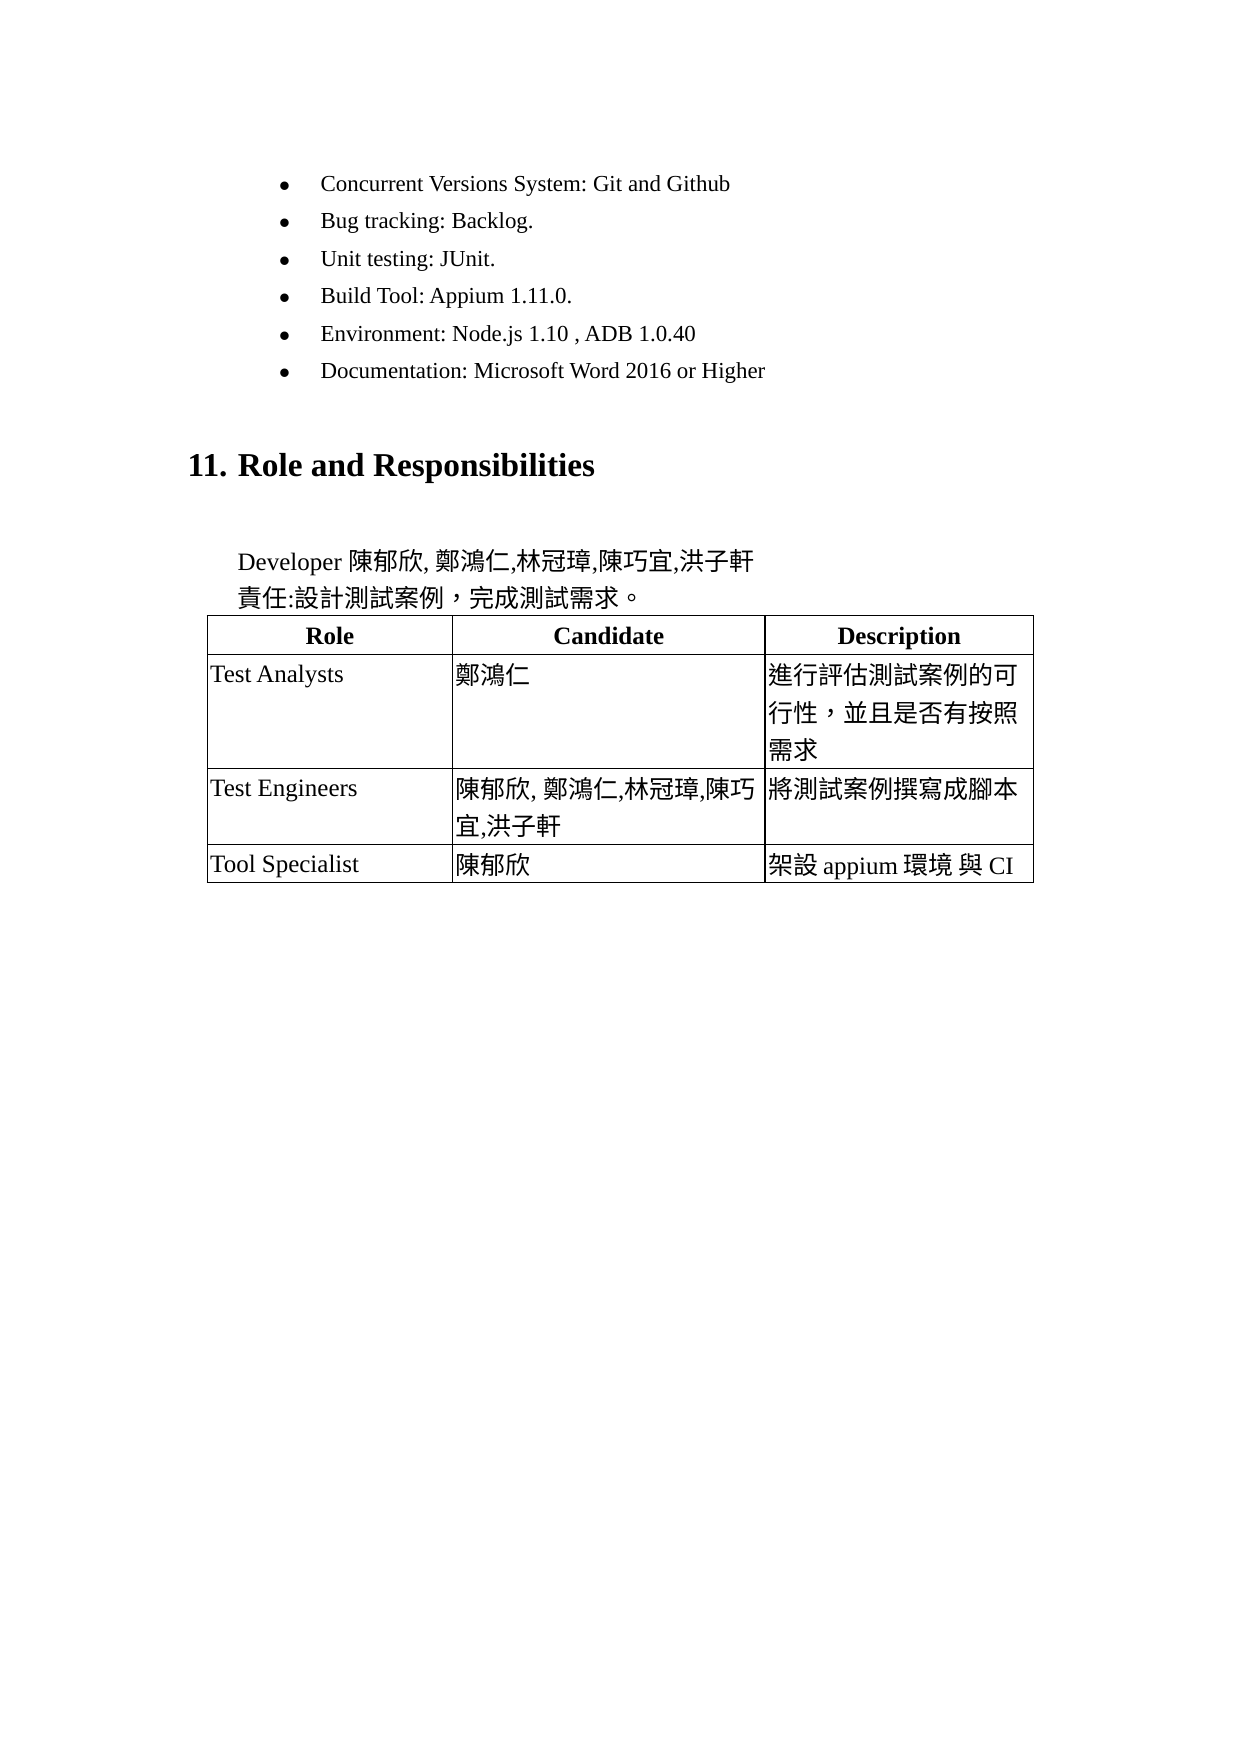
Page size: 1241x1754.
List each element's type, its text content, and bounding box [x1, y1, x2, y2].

table_cell Tool Specialist [208, 845, 452, 882]
table_cell Test Engineers [208, 769, 452, 843]
list Role and Responsibilities [187, 427, 1053, 502]
table_cell 鄭鴻仁 [453, 655, 764, 767]
list Build Tool: Appium 1.11.0. [279, 277, 1053, 314]
table_cell 陳郁欣 [453, 845, 764, 882]
list Unit testing: JUnit. [279, 239, 1053, 277]
table_cell 進行評估測試案例的可行性，並且是否有按照需求 [766, 655, 1033, 767]
list Concurrent Versions System: Git and Github [279, 164, 1053, 202]
table_header Candidate [453, 616, 764, 654]
table_cell 將測試案例撰寫成腳本 [766, 769, 1033, 843]
table_cell 架設appium環境 與CI [766, 845, 1033, 882]
table_header Description [766, 616, 1033, 654]
list Documentation: Microsoft Word 2016 or Higher [279, 352, 1053, 389]
table_cell Test Analysts [208, 655, 452, 767]
table_header Role [208, 616, 452, 654]
text Developer 陳郁欣, 鄭鴻仁,林冠璋,陳巧宜,洪子軒 [237, 540, 1053, 578]
list Bug tracking: Backlog. [279, 202, 1053, 239]
table_cell 陳郁欣, 鄭鴻仁,林冠璋,陳巧宜,洪子軒 [453, 769, 764, 843]
text 責任:設計測試案例，完成測試需求。 [237, 578, 1053, 615]
list Environment: Node.js 1.10 , ADB 1.0.40 [279, 314, 1053, 352]
